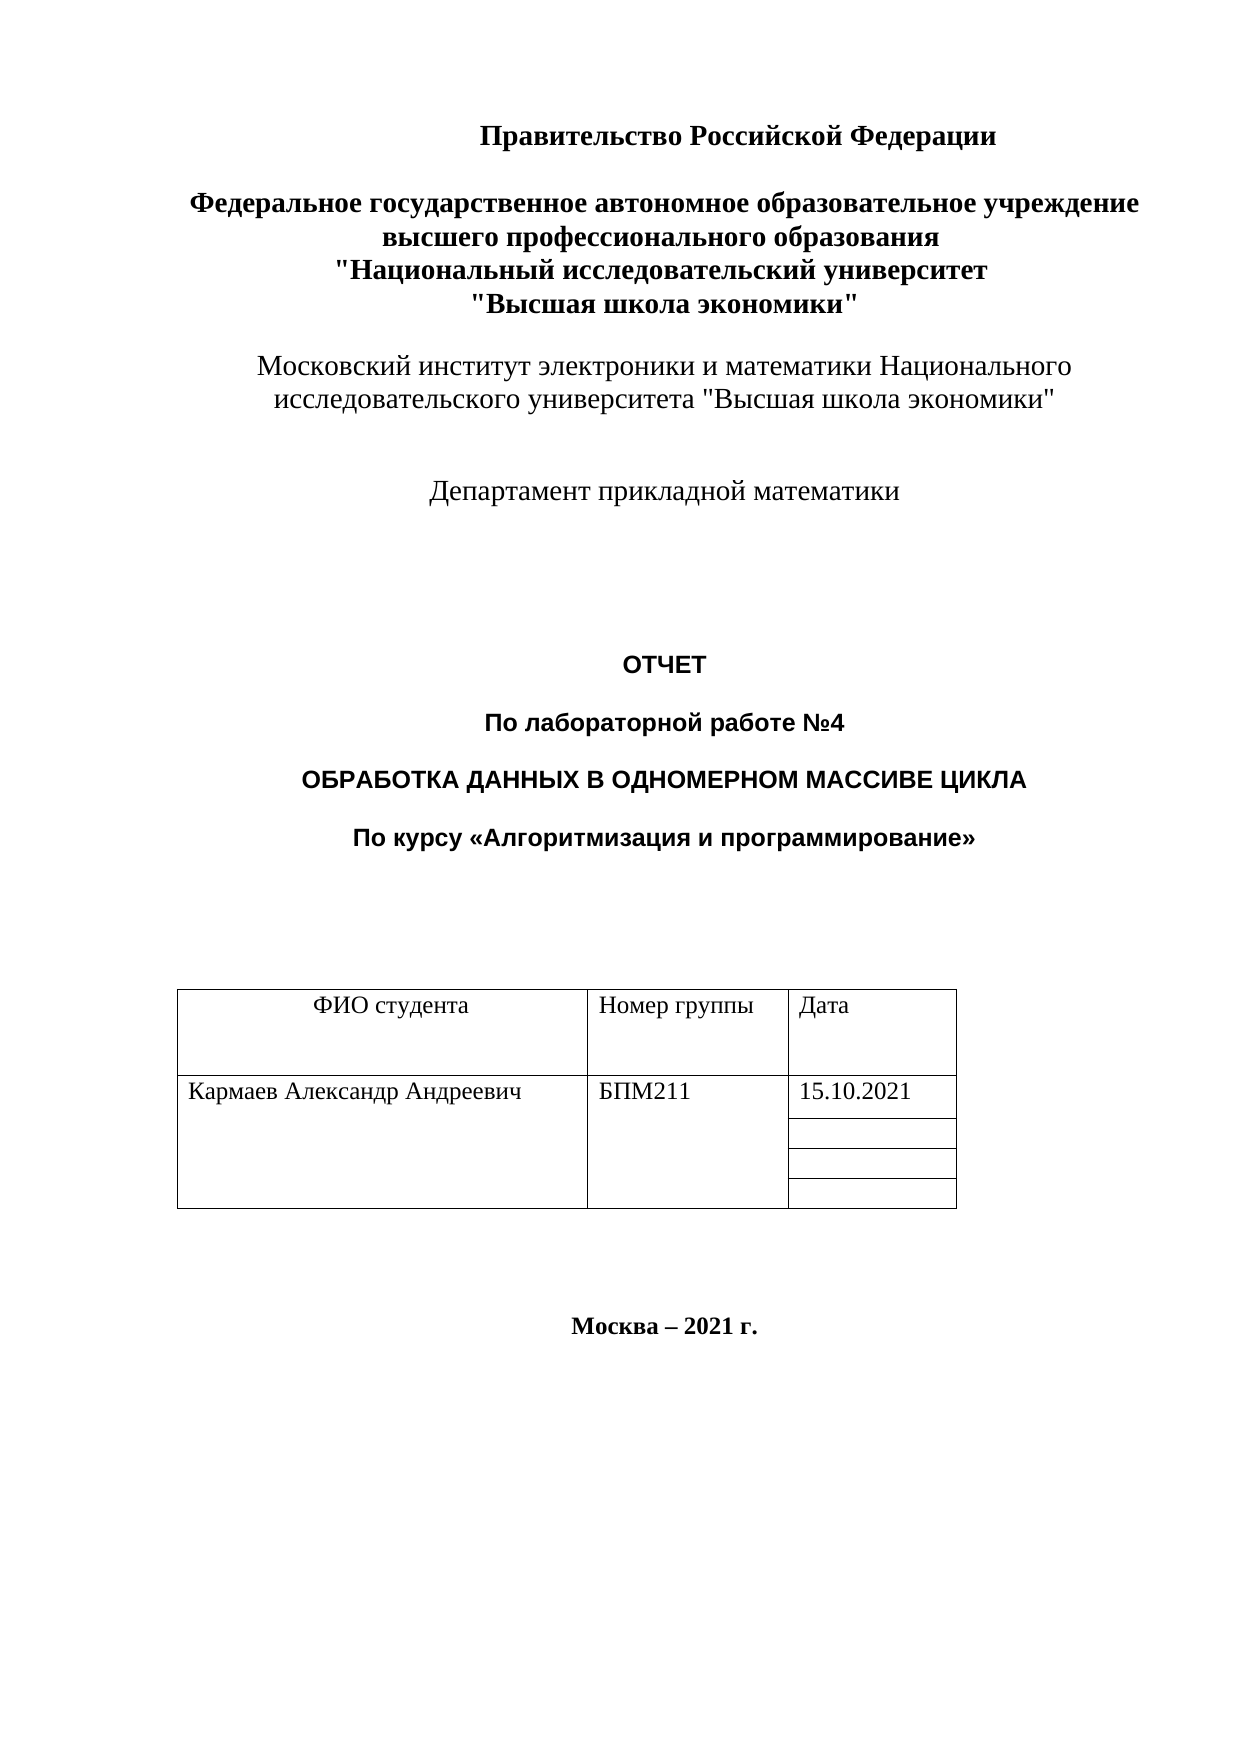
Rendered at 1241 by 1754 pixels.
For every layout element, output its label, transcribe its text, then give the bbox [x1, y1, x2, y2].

text Федеральное государственное автономное образовательное учреждение высшего профессионального образования "Национальный исследовательский университет "Высшая школа экономики" [177, 185, 1152, 319]
text Московский институт электроники и математики Национального [177, 348, 1152, 382]
text Департамент прикладной математики [177, 473, 1152, 506]
text исследовательского университета "Высшая школа экономики" [177, 382, 1152, 415]
text Правительство Российской Федерации [251, 118, 1152, 152]
text ОБРАБОТКА ДАННЫХ В ОДНОМЕРНОМ МАССИВЕ ЦИКЛА [177, 765, 1152, 794]
text Москва – 2021 г. [177, 1311, 1152, 1340]
text ОТЧЕТ [177, 650, 1152, 679]
text По лабораторной работе №4 [177, 707, 1152, 736]
text По курсу «Алгоритмизация и программирование» [177, 822, 1152, 851]
